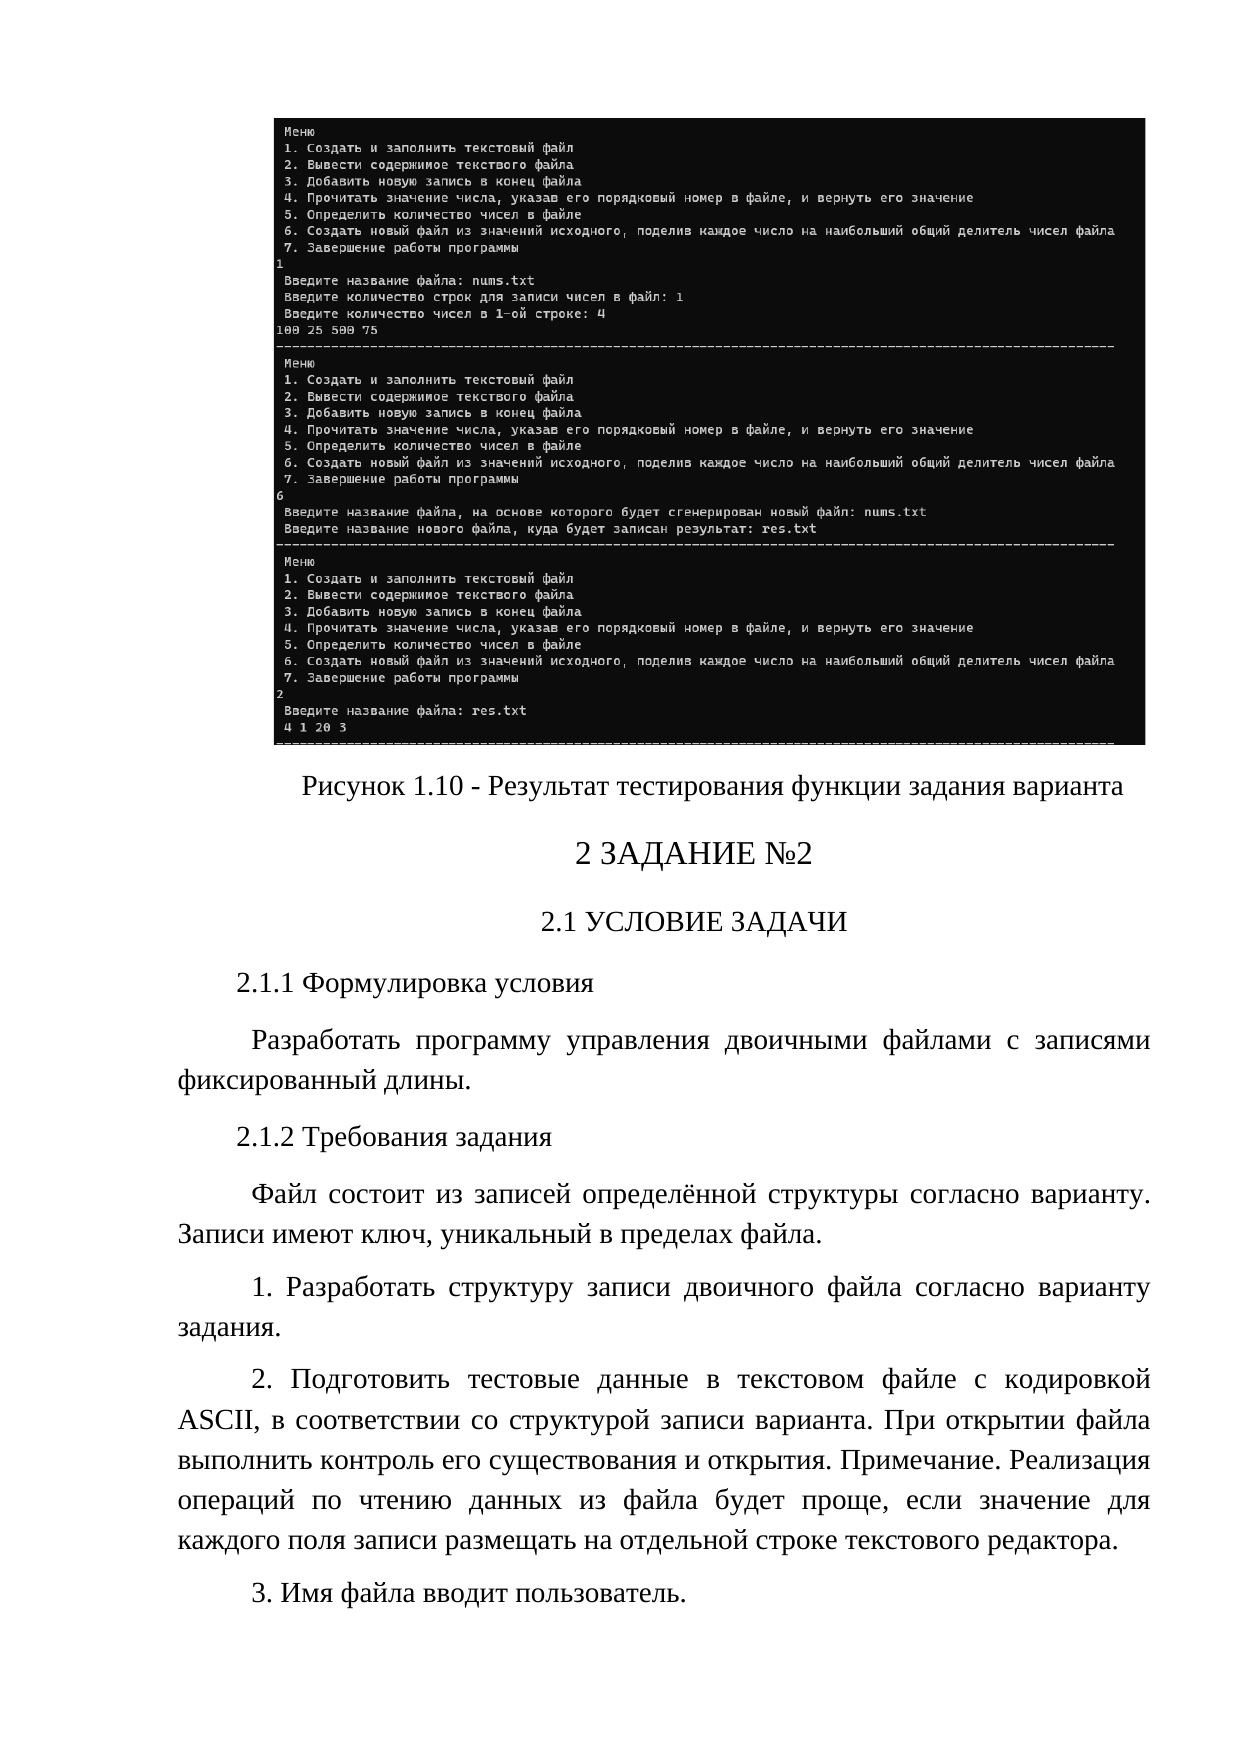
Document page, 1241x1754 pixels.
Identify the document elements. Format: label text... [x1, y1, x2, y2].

list Разработать программу управления двоичными файлами с записями фиксированный длины. [177, 1022, 1152, 1096]
subtitle 2.1.1 Формулировка условия [236, 965, 1152, 998]
list 1. Разработать структуру записи двоичного файла согласно варианту задания. [177, 1269, 1152, 1342]
subtitle 2.1 УСЛОВИЕ ЗАДАЧИ [177, 904, 1152, 937]
list 3. Имя файла вводит пользователь. [177, 1575, 1152, 1609]
list 2. Подготовить тестовые данные в текстовом файле с кодировкой ASCII, в соответствии со структурой записи варианта. При открытии файла выполнить контроль его существования и открытия. Примечание. Реализация операций по чтению данных из файла будет проще, если значение для каждого поля записи размещать на отдельной строке текстового редактора. [177, 1362, 1152, 1556]
subtitle 2 ЗАДАНИЕ №2 [177, 833, 1152, 871]
list Файл состоит из записей определённой структуры согласно варианту. Записи имеют ключ, уникальный в пределах файла. [177, 1176, 1152, 1249]
picture [273, 118, 1146, 745]
subtitle 2.1.2 Требования задания [177, 1119, 1152, 1152]
list Рисунок 1.10 - Результат тестирования функции задания варианта [274, 768, 1152, 801]
